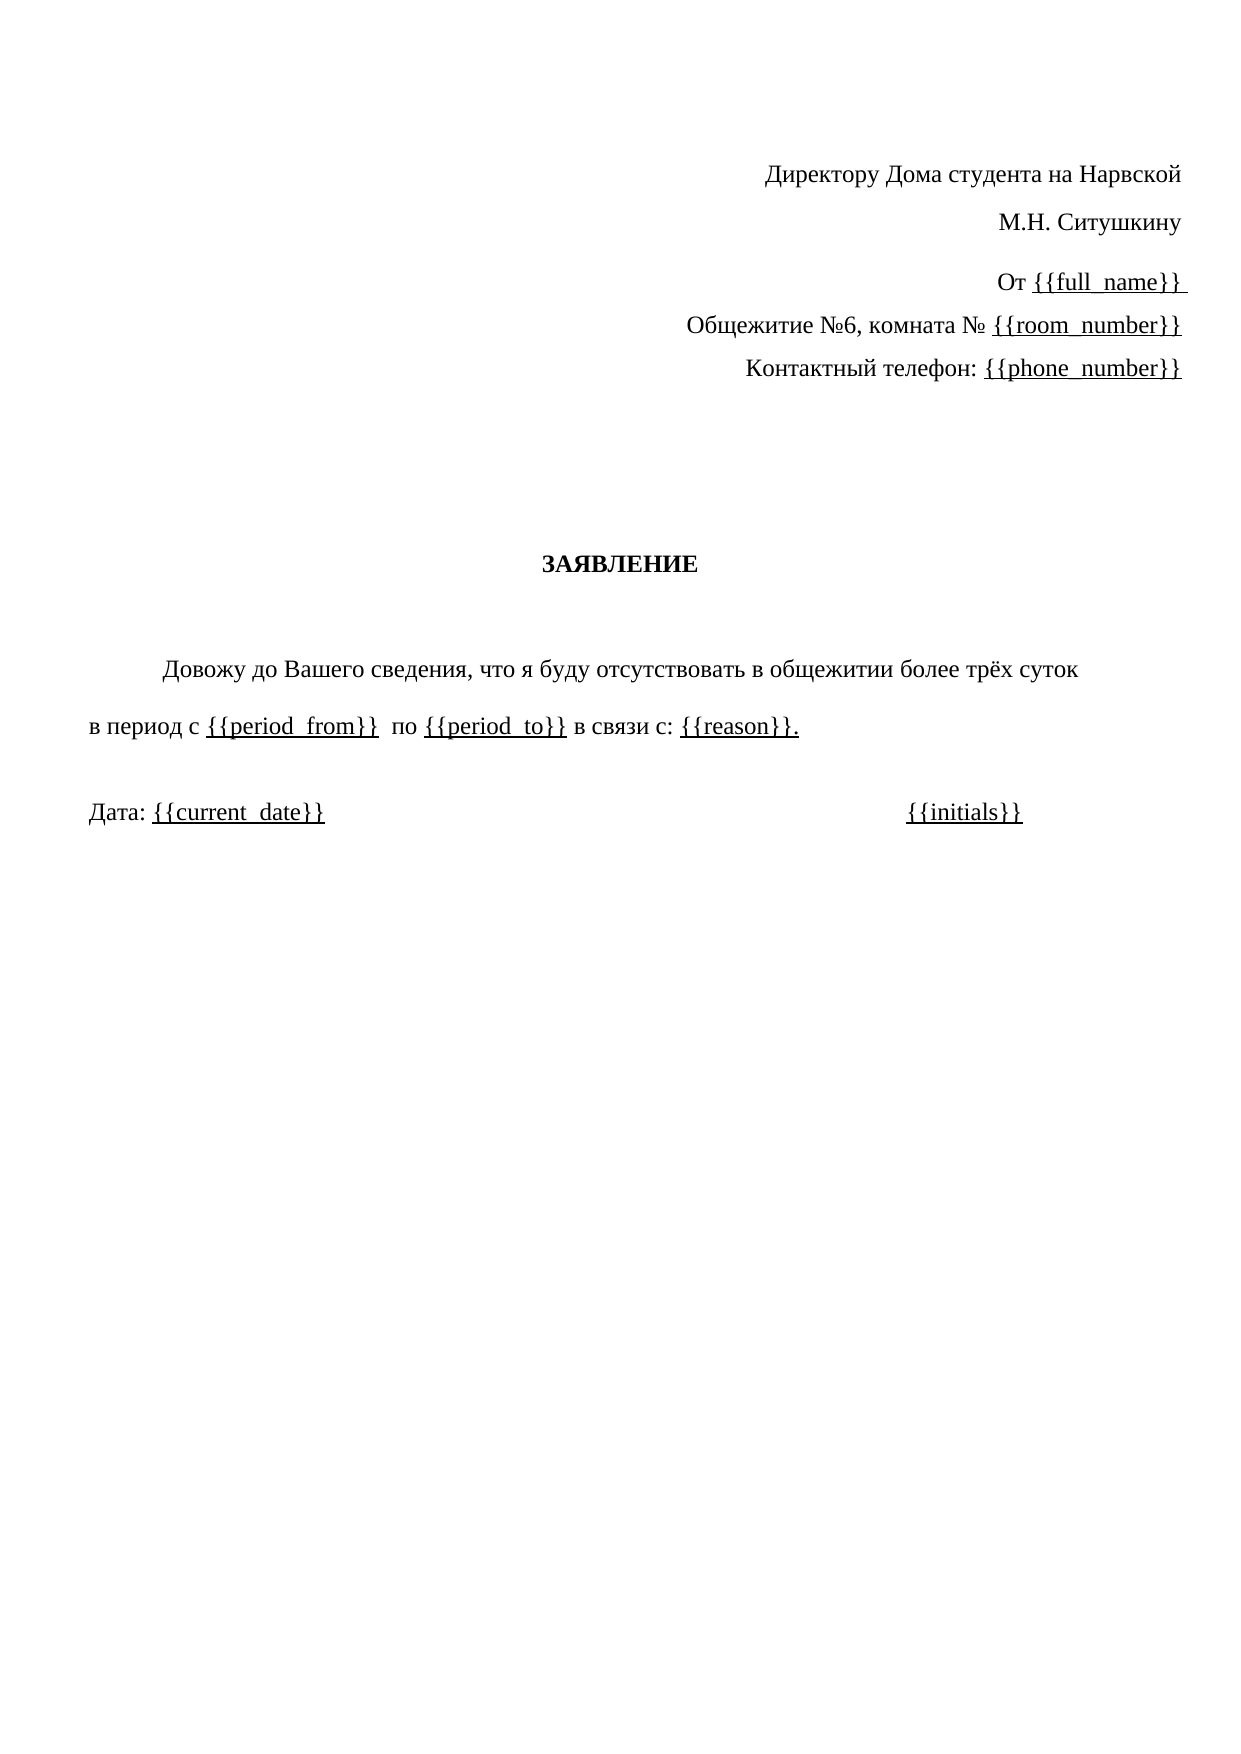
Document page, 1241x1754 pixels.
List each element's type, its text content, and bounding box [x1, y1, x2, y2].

text ЗАЯВЛЕНИЕ [89, 549, 1152, 578]
text Довожу до Вашего сведения, что я буду отсутствовать в общежитии более трёх суток [89, 654, 1152, 682]
text в период с {{period_from}} по {{period_to}} в связи с: {{reason}}. [89, 711, 1152, 740]
text Дата: {{current_date}} {{initials}} [89, 797, 1152, 826]
